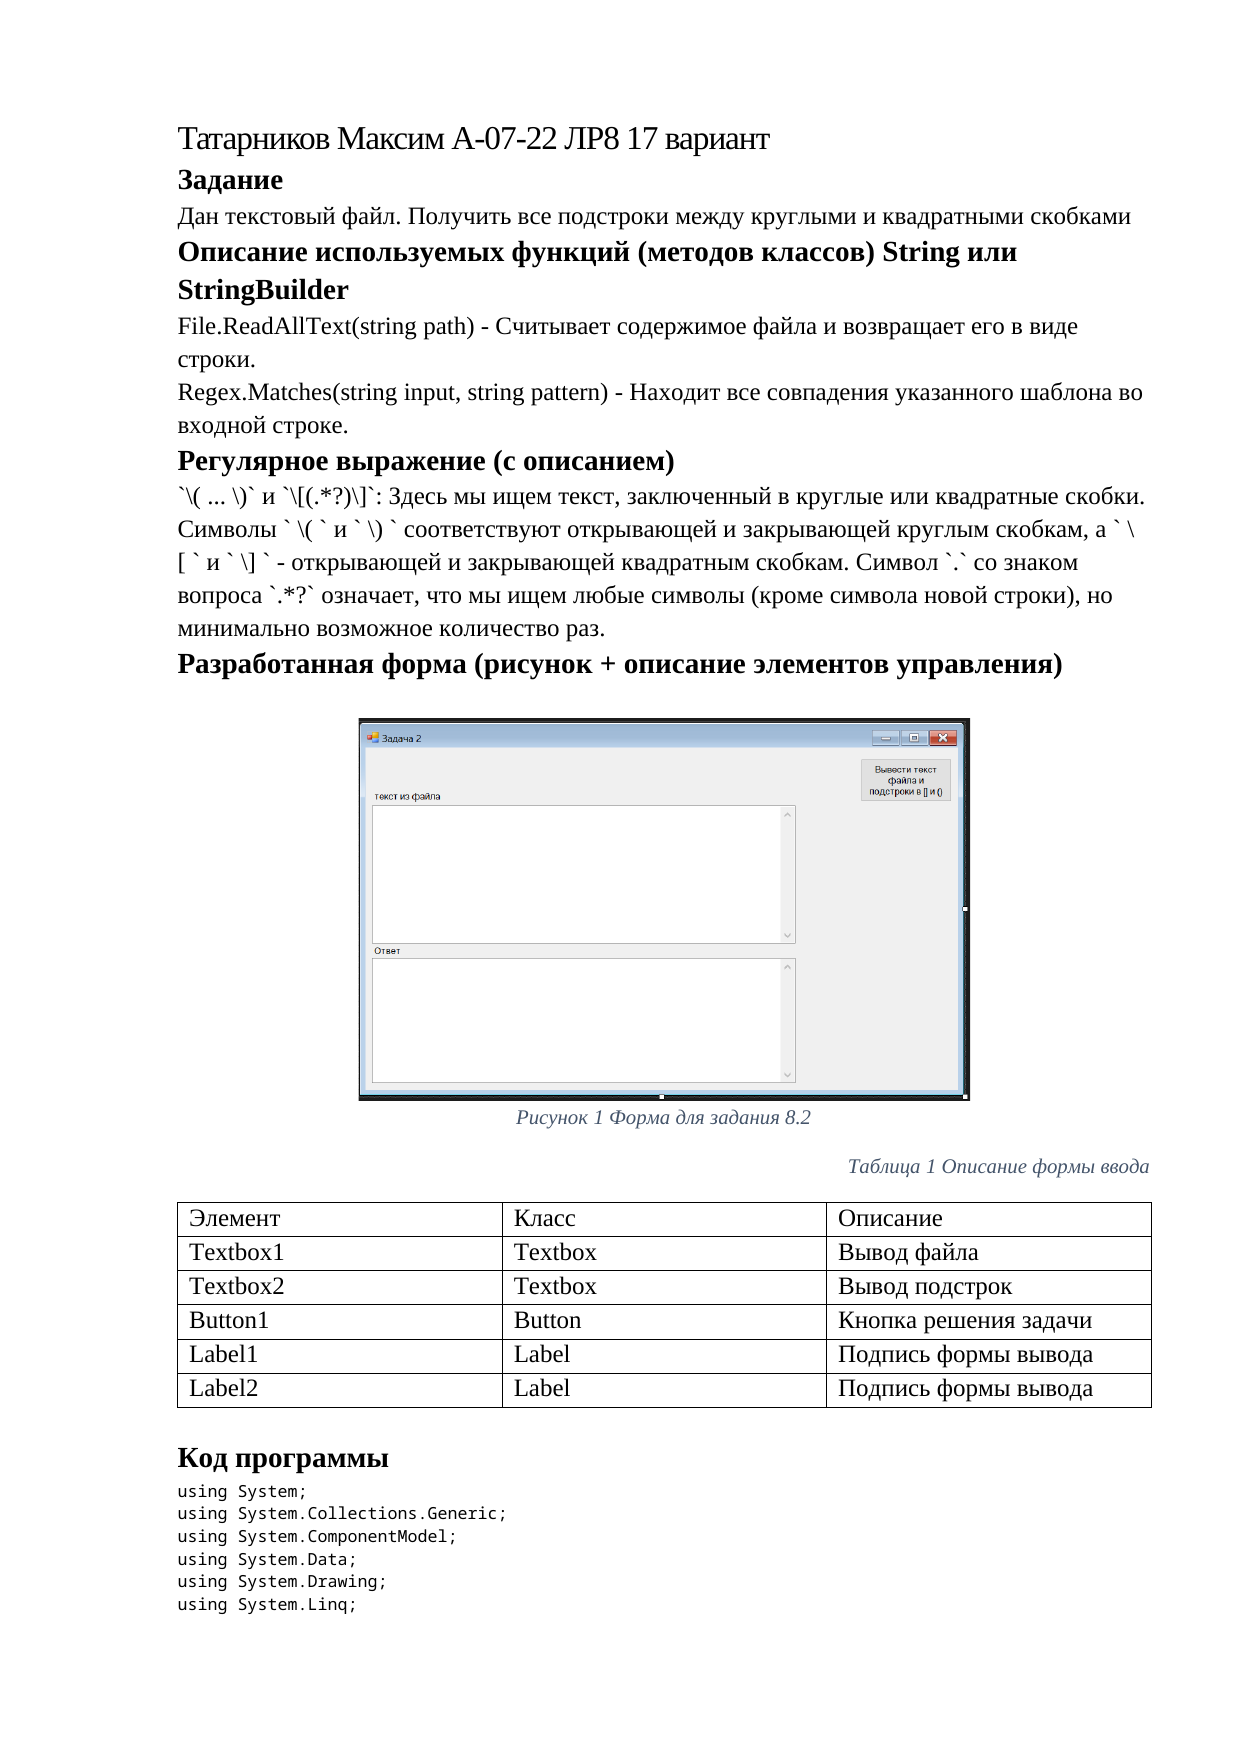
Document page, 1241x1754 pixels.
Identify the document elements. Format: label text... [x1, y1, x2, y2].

table_cell Textbox2 [178, 1271, 502, 1304]
text Задание [177, 162, 1152, 196]
text Разработанная форма (рисунок + описание элементов управления) [177, 647, 1152, 680]
title Татарников Максим А-07-22 ЛР8 17 вариант [177, 118, 1152, 156]
text Regex.Matches(string input, string pattern) - Находит все совпадения указанного шаблона во входной строке. [177, 377, 1152, 439]
table_cell Button [503, 1305, 826, 1338]
table_header Описание [827, 1203, 1151, 1236]
table_cell Textbox [503, 1271, 826, 1304]
text using System.Collections.Generic; [177, 1502, 1152, 1524]
text using System.Linq; [177, 1593, 1152, 1615]
table_header Класс [503, 1203, 826, 1236]
text using System.ComponentModel; [177, 1524, 1152, 1547]
table_cell Label1 [178, 1340, 502, 1372]
table_cell Label2 [178, 1374, 502, 1407]
table_cell Вывод подстрок [827, 1271, 1151, 1304]
table_cell Подпись формы вывода [827, 1374, 1151, 1407]
text Код программы [177, 1441, 1152, 1474]
table_cell Textbox [503, 1237, 826, 1270]
text Таблица 1 Описание формы ввода [177, 1154, 1152, 1178]
table_cell Textbox1 [178, 1237, 502, 1270]
text File.ReadAllText(string path) - Считывает содержимое файла и возвращает его в виде строки. [177, 311, 1152, 373]
table_cell Кнопка решения задачи [827, 1305, 1151, 1338]
text Дан текстовый файл. Получить все подстроки между круглыми и квадратными скобками [177, 201, 1152, 229]
picture [358, 718, 971, 1101]
table_cell Label [503, 1374, 826, 1407]
text Описание используемых функций (методов классов) String или StringBuilder [177, 234, 1152, 306]
table_cell Вывод файла [827, 1237, 1151, 1270]
table_header Элемент [178, 1203, 502, 1236]
table_cell Подпись формы вывода [827, 1340, 1151, 1372]
text using System; [177, 1479, 1152, 1502]
text using System.Drawing; [177, 1570, 1152, 1593]
text Рисунок 1 Форма для задания 8.2 [177, 1105, 1152, 1129]
text `\( ... \)` и `\[(.*?)\]`: Здесь мы ищем текст, заключенный в круглые или квадратные скобки. Символы ` \( ` и ` \) ` соответствуют открывающей и закрывающей круглым скобкам, а ` \[ ` и ` \] ` - открывающей и закрывающей квадратным скобкам. Символ `.` со знаком вопроса `.*?` означает, что мы ищем любые символы (кроме символа новой строки), но минимально возможное количество раз. [177, 481, 1152, 642]
text Регулярное выражение (с описанием) [177, 443, 1152, 476]
table_cell Button1 [178, 1305, 502, 1338]
text using System.Data; [177, 1547, 1152, 1570]
table_cell Label [503, 1340, 826, 1372]
